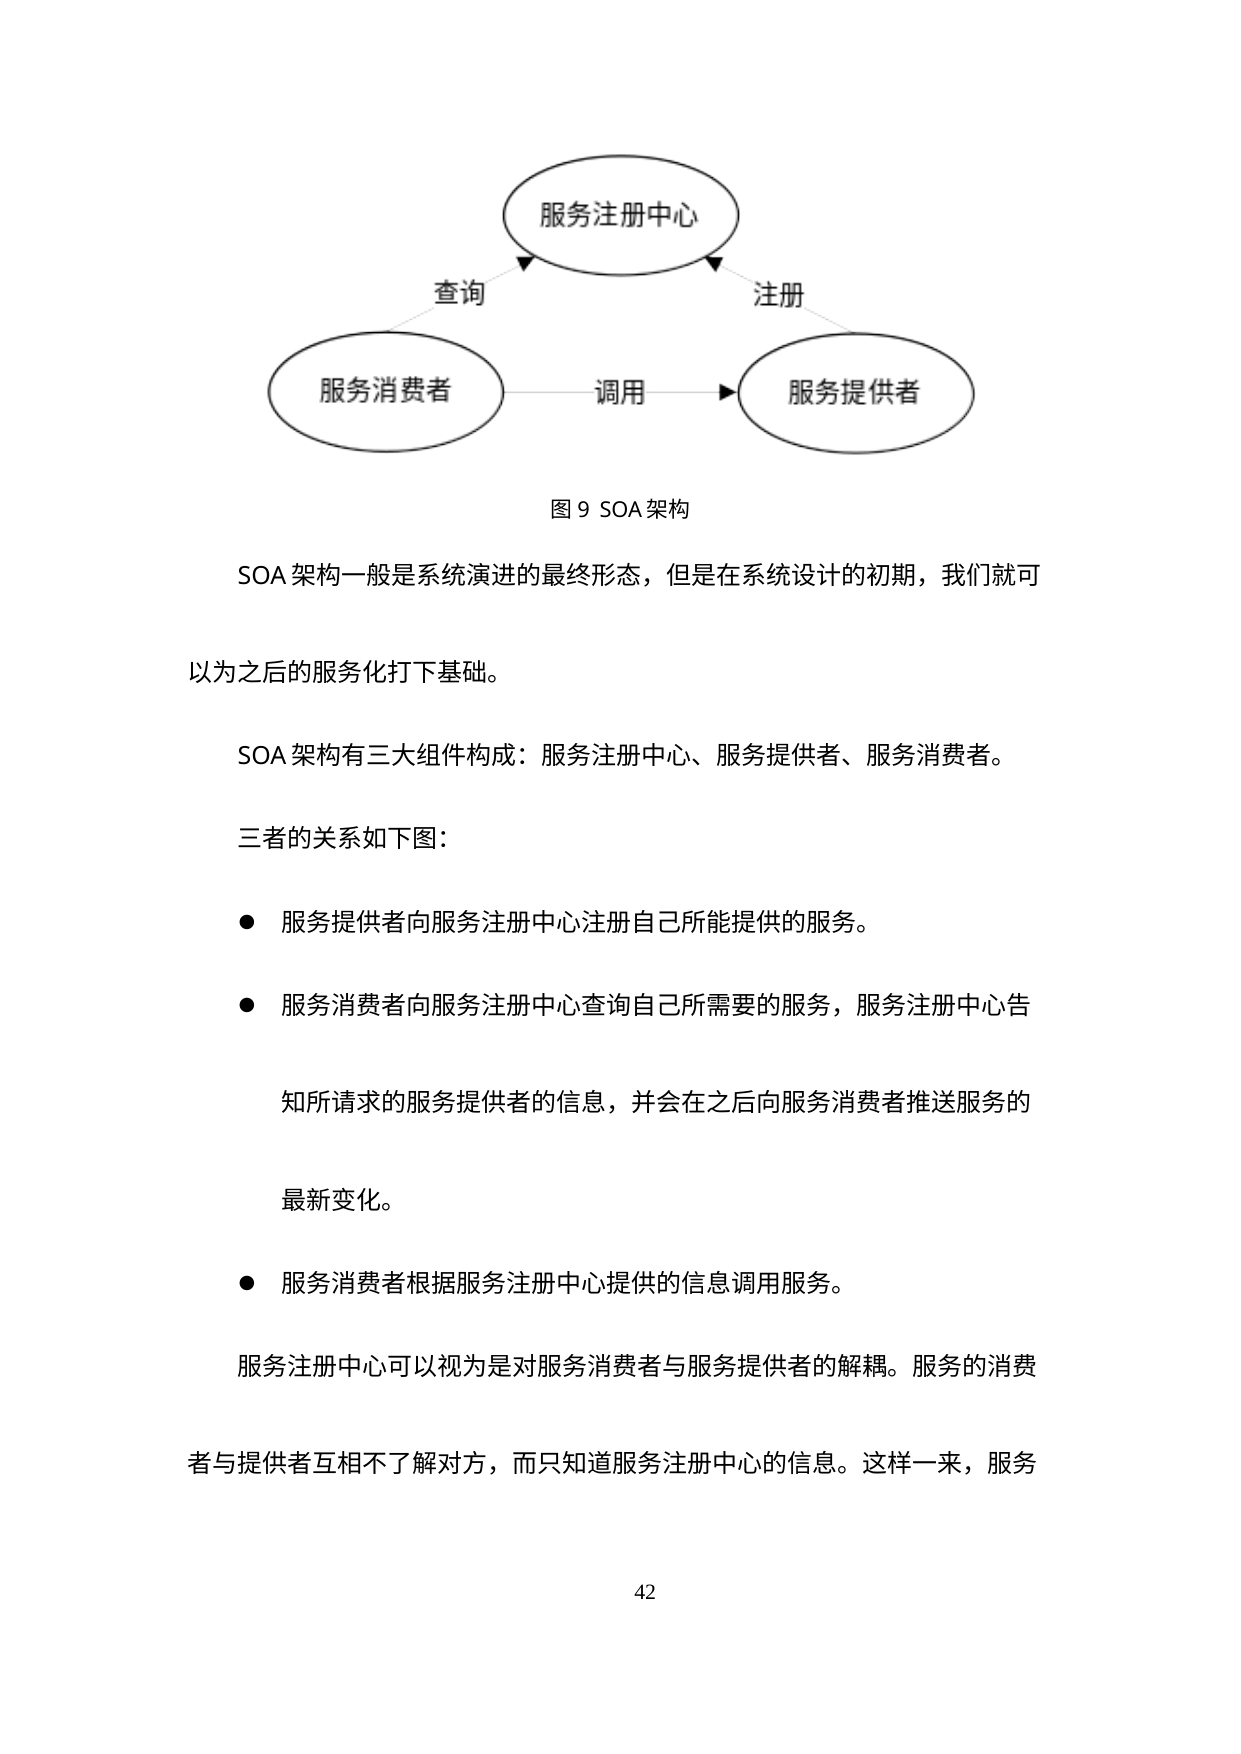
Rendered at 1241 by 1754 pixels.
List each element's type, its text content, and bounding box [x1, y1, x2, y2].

text 图 9 SOA架构 [187, 492, 1053, 524]
list 服务消费者根据服务注册中心提供的信息调用服务。 [237, 1249, 1053, 1314]
text 三者的关系如下图： [187, 804, 1053, 869]
list 服务消费者向服务注册中心查询自己所需要的服务，服务注册中心告知所请求的服务提供者的信息，并会在之后向服务消费者推送服务的最新变化。 [237, 971, 1053, 1231]
text SOA架构有三大组件构成：服务注册中心、服务提供者、服务消费者。 [187, 721, 1053, 786]
text SOA架构一般是系统演进的最终形态，但是在系统设计的初期，我们就可以为之后的服务化打下基础。 [187, 541, 1053, 703]
list 服务提供者向服务注册中心注册自己所能提供的服务。 [237, 888, 1053, 953]
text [187, 1332, 1053, 1494]
